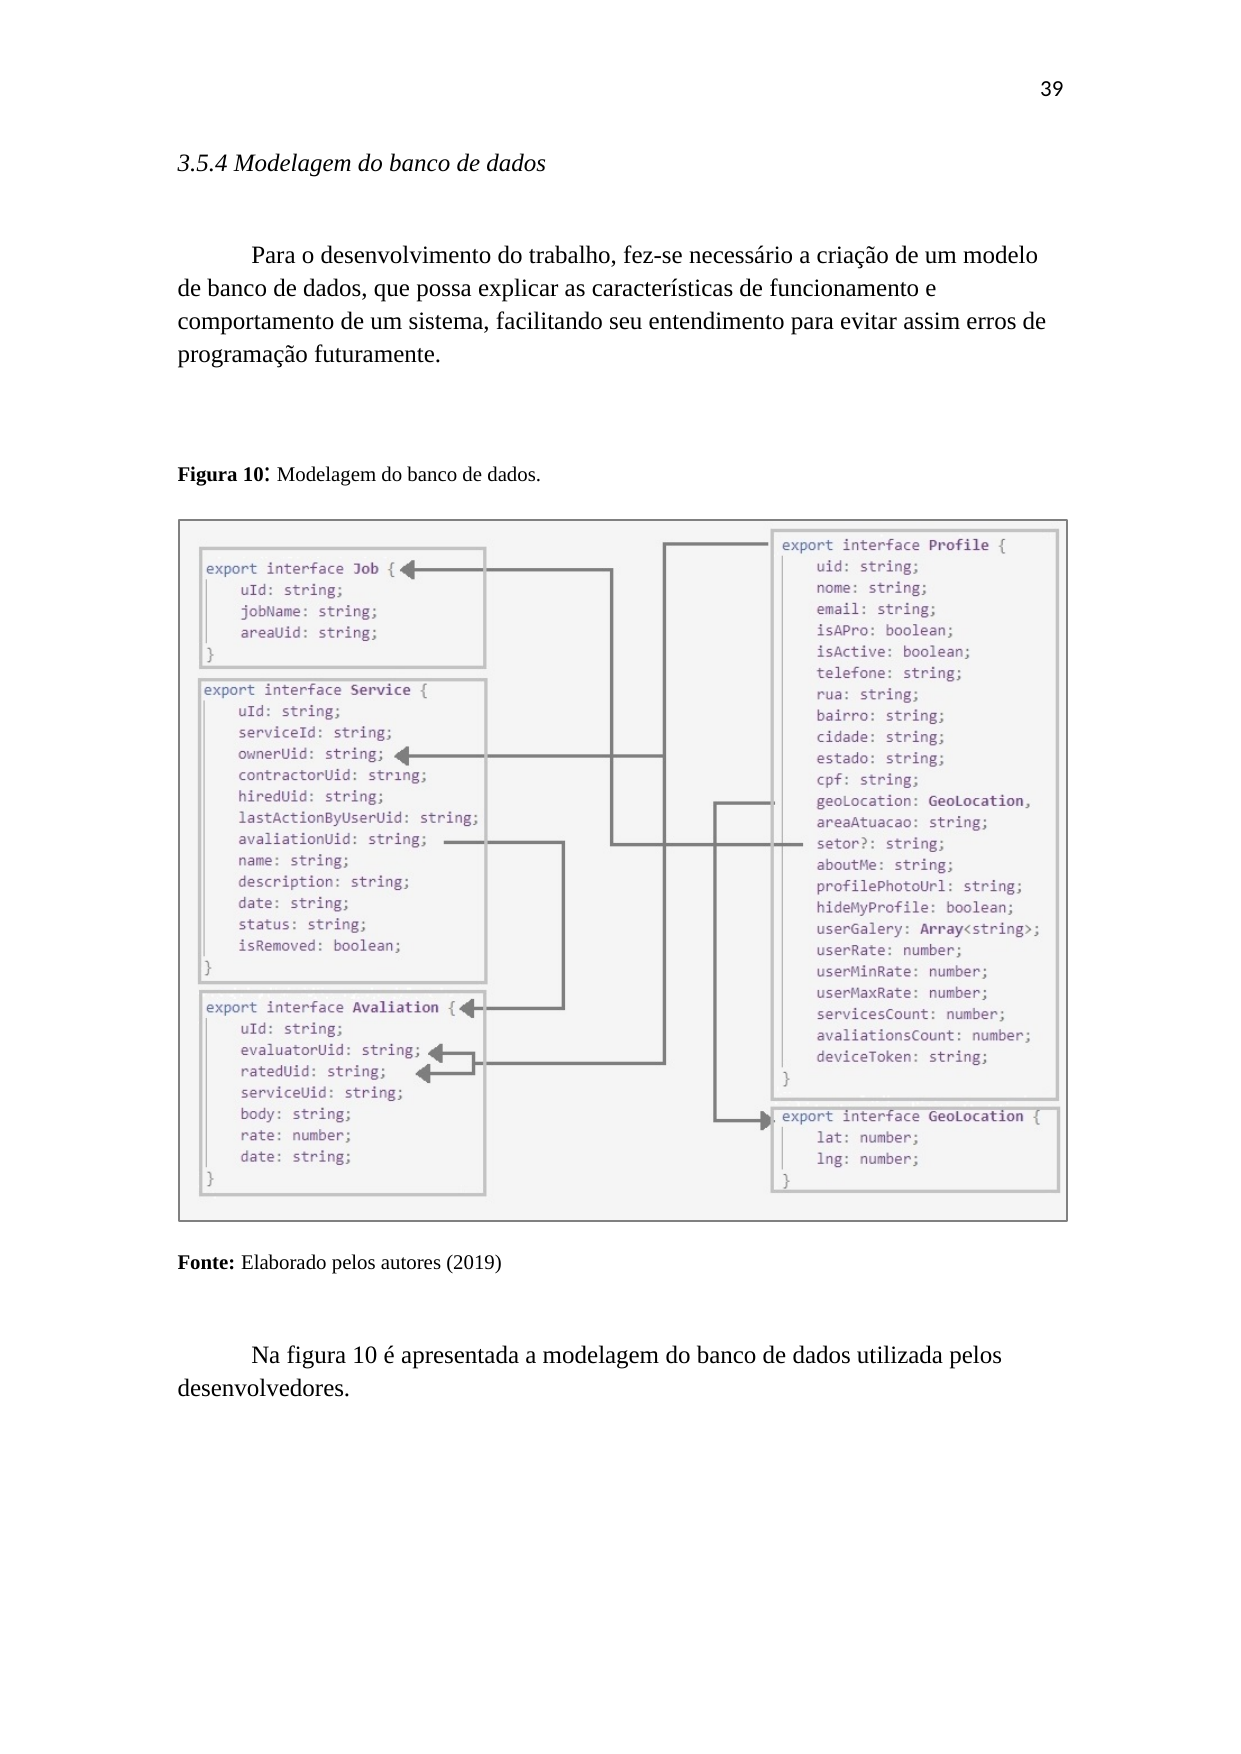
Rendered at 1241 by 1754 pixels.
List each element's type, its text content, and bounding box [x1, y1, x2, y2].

text Na figura 10 é apresentada a modelagem do banco de dados utilizada pelos desenvolvedores. [177, 1340, 1063, 1402]
text Para o desenvolvimento do trabalho, fez-se necessário a criação de um modelo de banco de dados, que possa explicar as características de funcionamento e comportamento de um sistema, facilitando seu entendimento para evitar assim erros de programação futuramente. [177, 240, 1063, 368]
subtitle 3.5.4 Modelagem do banco de dados [177, 148, 1063, 176]
text Figura 10: Modelagem do banco de dados. [177, 455, 1063, 489]
text Fonte: Elaborado pelos autores (2019) [177, 1249, 1063, 1274]
picture [180, 521, 1066, 1220]
